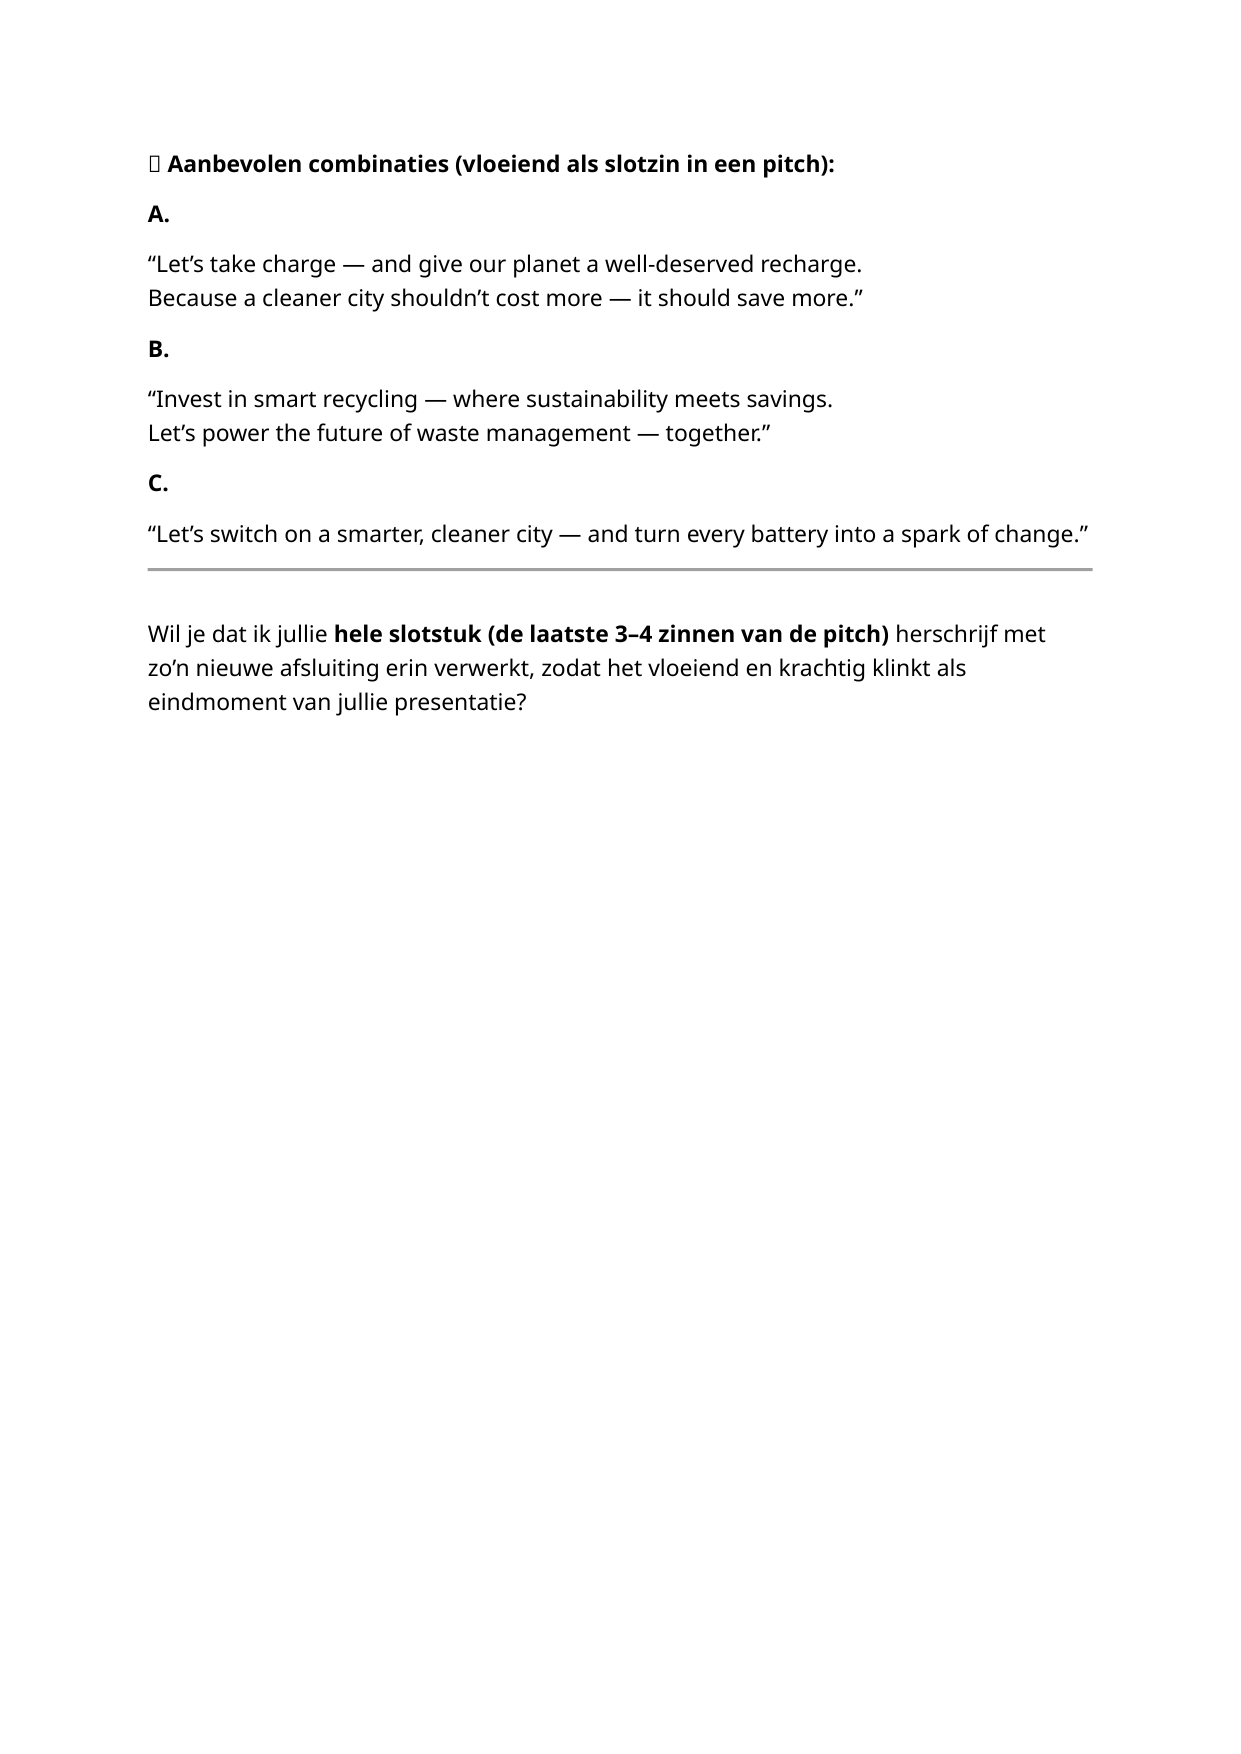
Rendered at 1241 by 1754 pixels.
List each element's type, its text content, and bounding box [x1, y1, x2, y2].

text Wil je dat ik jullie hele slotstuk (de laatste 3–4 zinnen van de pitch) herschrijf met zo’n nieuwe afsluiting erin verwerkt, zodat het vloeiend en krachtig klinkt als eindmoment van jullie presentatie? [148, 618, 1093, 717]
text “Invest in smart recycling — where sustainability meets savings. Let’s power the future of waste management — together.” [148, 383, 1093, 448]
text “Let’s switch on a smarter, cleaner city — and turn every battery into a spark of change.” [148, 518, 1093, 549]
text C. [148, 467, 1093, 498]
text A. [148, 198, 1093, 229]
text B. [148, 333, 1093, 364]
text ✅ Aanbevolen combinaties (vloeiend als slotzin in een pitch): [148, 148, 1093, 179]
text “Let’s take charge — and give our planet a well-deserved recharge. Because a cleaner city shouldn’t cost more — it should save more.” [148, 248, 1093, 313]
